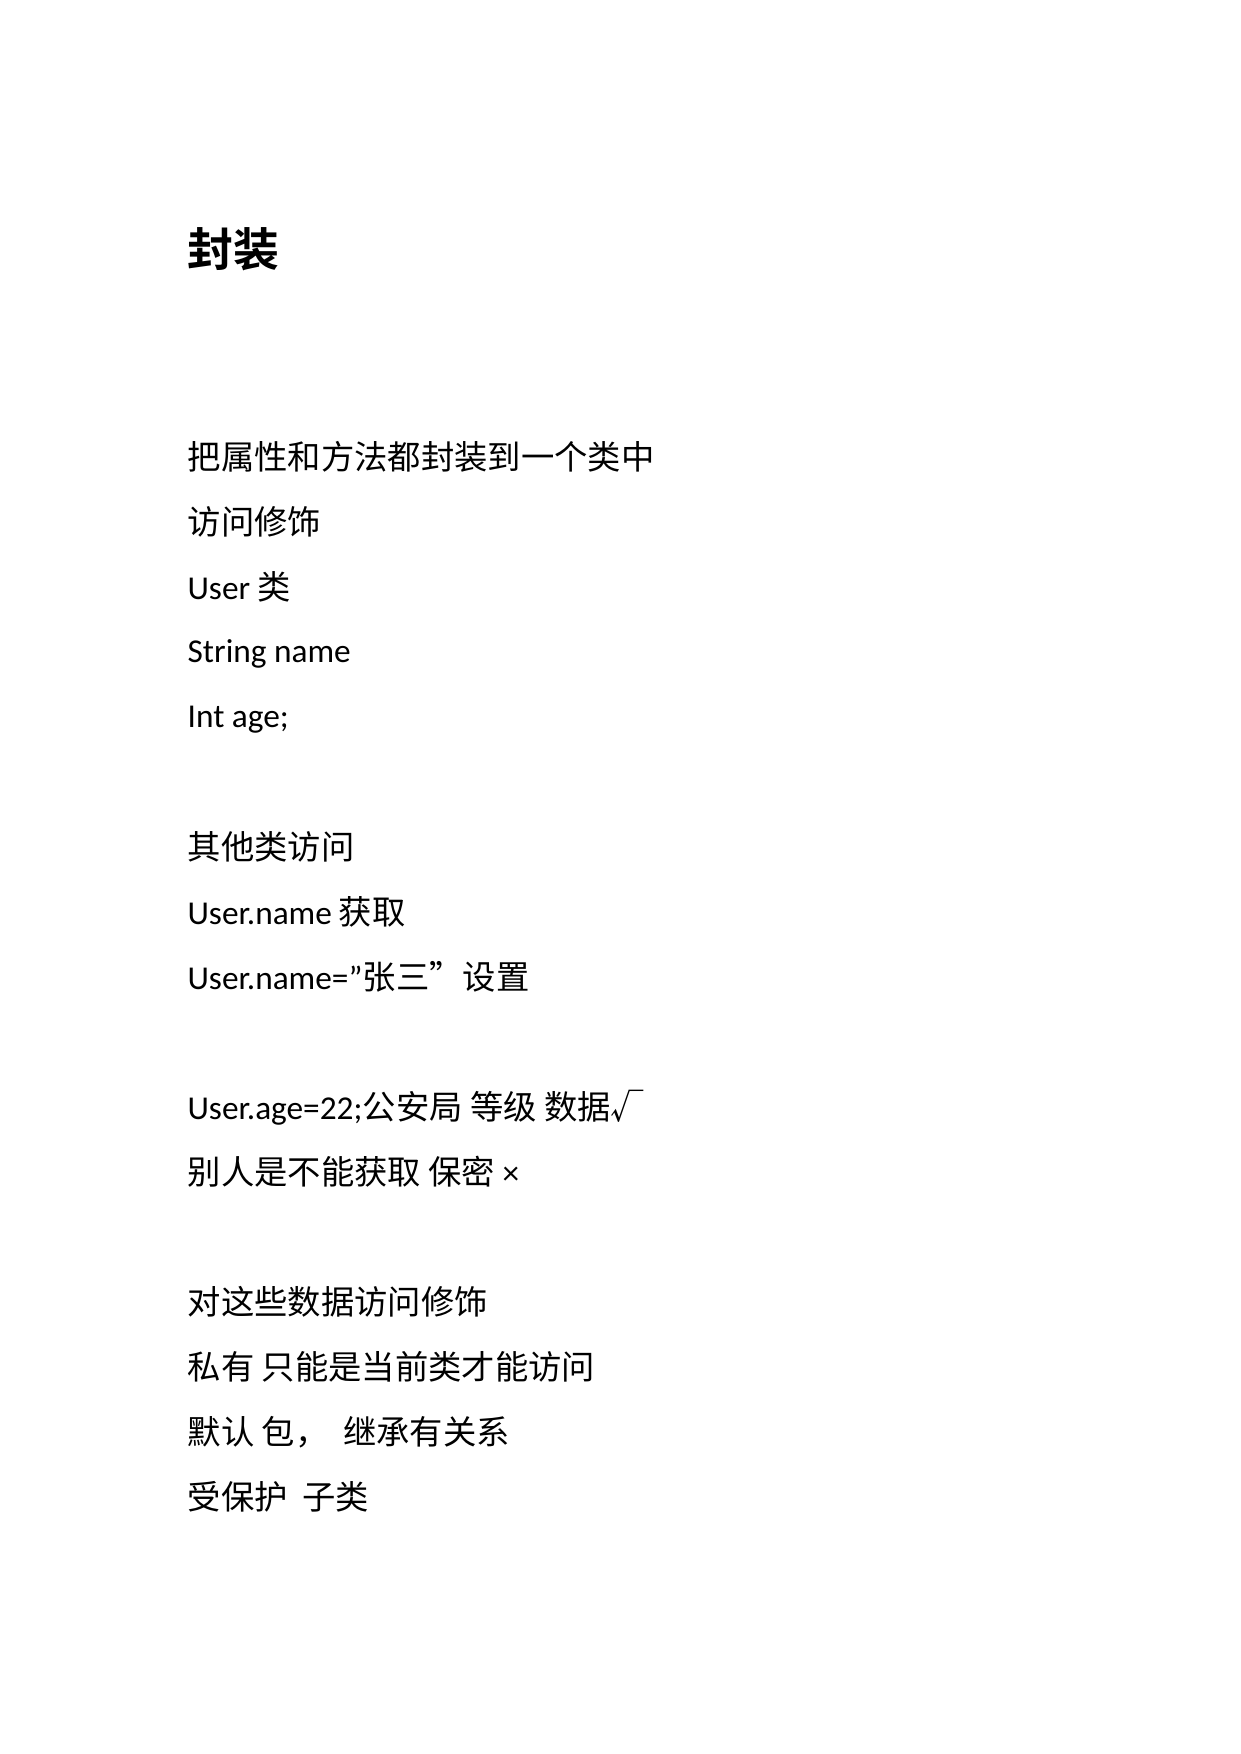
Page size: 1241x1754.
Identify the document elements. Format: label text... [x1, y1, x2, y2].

text 受保护 子类 [187, 1463, 1053, 1528]
text 对这些数据访问修饰 [187, 1268, 1053, 1333]
text 默认 包， 继承有关系 [187, 1398, 1053, 1463]
text User.age=22;公安局 等级 数据√ [187, 1073, 1053, 1138]
text Int age; [187, 683, 1053, 748]
text User.name=”张三”设置 [187, 943, 1053, 1008]
text 别人是不能获取 保密 × [187, 1138, 1053, 1203]
text User.name获取 [187, 878, 1053, 943]
text User类 [187, 553, 1053, 618]
subtitle 封装 [187, 197, 1053, 295]
text 把属性和方法都封装到一个类中 [187, 423, 1053, 488]
text String name [187, 618, 1053, 683]
text 访问修饰 [187, 488, 1053, 553]
text 私有 只能是当前类才能访问 [187, 1333, 1053, 1398]
text 其他类访问 [187, 813, 1053, 878]
